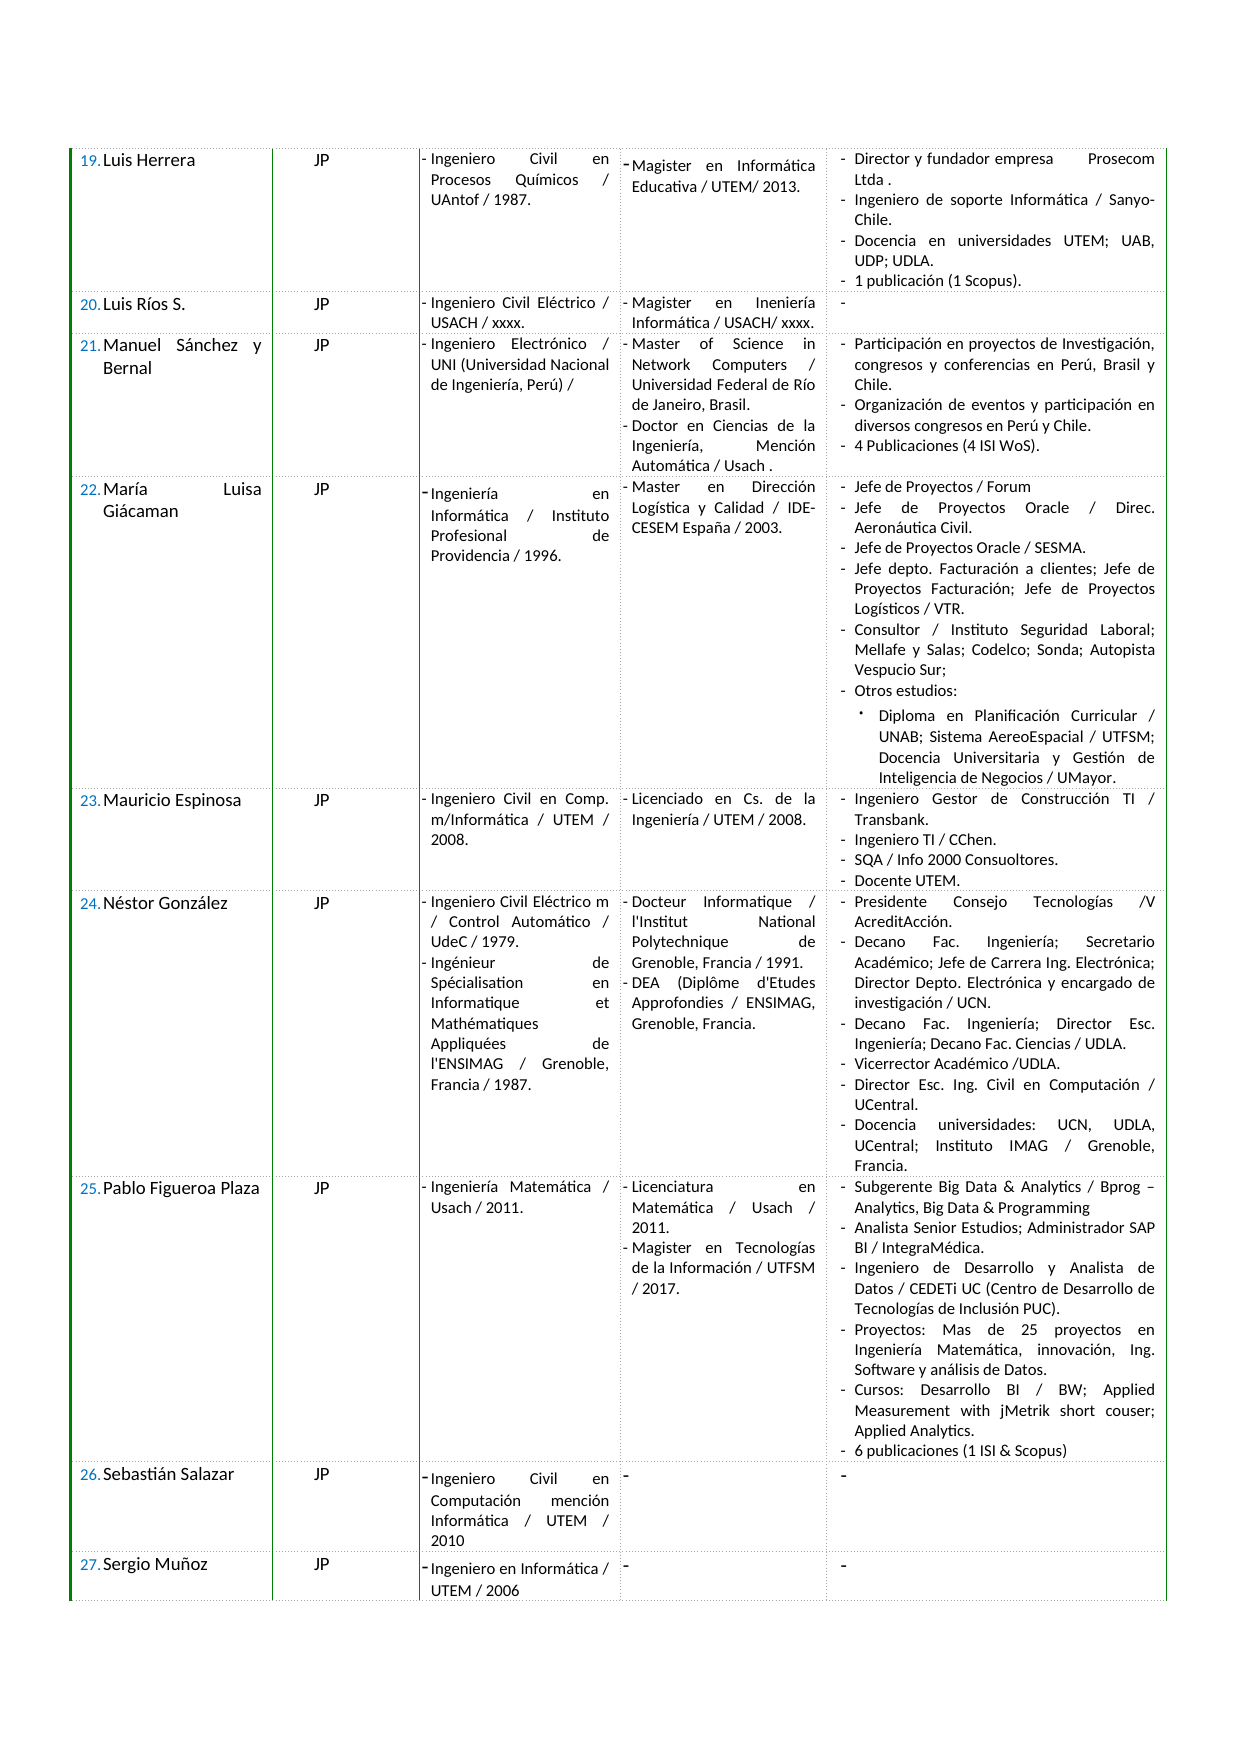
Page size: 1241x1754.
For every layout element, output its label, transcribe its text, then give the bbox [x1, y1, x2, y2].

table_cell Mauricio Espinosa [72, 788, 272, 890]
table_cell Néstor González [72, 890, 272, 1176]
table_cell JP [273, 1551, 419, 1600]
table_cell Jefe de Proyectos / Forum Jefe de Proyectos Oracle / Direc. Aeronáutica Civil. Jefe de Proyectos Oracle / SESMA. Jefe depto. Facturación a clientes; Jefe de Proyectos Facturación; Jefe de Proyectos Logísticos / VTR. Consultor / Instituto Seguridad Laboral; Mellafe y Salas; Codelco; Sonda; Autopista Vespucio Sur; Otros estudios: Diploma en Planificación Curricular / UNAB; Sistema AereoEspacial / UTFSM; Docencia Universitaria y Gestión de Inteligencia de Negocios / UMayor. [827, 476, 1166, 787]
table_cell Master of Science in Network Computers / Universidad Federal de Río de Janeiro, Brasil. Doctor en Ciencias de la Ingeniería, Mención Automática / Usach . [620, 333, 827, 476]
table_cell Magister en Ineniería Informática / USACH/ xxxx. [620, 291, 827, 332]
table_cell María Luisa Giácaman [72, 476, 272, 787]
table_cell Licenciatura en Matemática / Usach / 2011. Magister en Tecnologías de la Información / UTFSM / 2017. [620, 1176, 827, 1461]
table_cell Subgerente Big Data & Analytics / Bprog – Analytics, Big Data & Programming Analista Senior Estudios; Administrador SAP BI / IntegraMédica. Ingeniero de Desarrollo y Analista de Datos / CEDETi UC (Centro de Desarrollo de Tecnologías de Inclusión PUC). Proyectos: Mas de 25 proyectos en Ingeniería Matemática, innovación, Ing. Software y análisis de Datos. Cursos: Desarrollo BI / BW; Applied Measurement with jMetrik short couser; Applied Analytics. 6 publicaciones (1 ISI & Scopus) [827, 1176, 1166, 1461]
table_cell Luis Herrera [72, 148, 272, 291]
table_cell Sebastián Salazar [72, 1461, 272, 1551]
table_cell Ingeniero Civil en Procesos Químicos / UAntof / 1987. [420, 148, 620, 291]
table_cell Sergio Muñoz [72, 1551, 272, 1600]
table_cell Ingeniero en Informática / UTEM / 2006 [420, 1551, 620, 1600]
table_cell Master en Dirección Logística y Calidad / IDE-CESEM España / 2003. [620, 476, 827, 787]
table_cell JP [273, 1461, 419, 1551]
table_cell Participación en proyectos de Investigación, congresos y conferencias en Perú, Brasil y Chile. Organización de eventos y participación en diversos congresos en Perú y Chile. 4 Publicaciones (4 ISI WoS). [827, 333, 1166, 476]
table_cell JP [273, 788, 419, 890]
table_cell Pablo Figueroa Plaza [72, 1176, 272, 1461]
table_cell Magister en Informática Educativa / UTEM/ 2013. [620, 148, 827, 291]
table_cell JP [273, 476, 419, 787]
table_cell JP [273, 148, 419, 291]
table_cell [827, 1551, 1166, 1600]
table_cell JP [273, 333, 419, 476]
table_cell Licenciado en Cs. de la Ingeniería / UTEM / 2008. [620, 788, 827, 890]
table_cell Ingeniería Matemática / Usach / 2011. [420, 1176, 620, 1461]
table_cell Ingeniero Electrónico / UNI (Universidad Nacional de Ingeniería, Perú) / [420, 333, 620, 476]
table_cell Ingeniero Civil Eléctrico m / Control Automático / UdeC / 1979. Ingénieur de Spécialisation en Informatique et Mathématiques Appliquées de l'ENSIMAG / Grenoble, Francia / 1987. [420, 890, 620, 1176]
table_cell JP [273, 890, 419, 1176]
table_cell Director y fundador empresa Prosecom Ltda . Ingeniero de soporte Informática / Sanyo-Chile. Docencia en universidades UTEM; UAB, UDP; UDLA. 1 publicación (1 Scopus). [827, 148, 1166, 291]
table_cell JP [273, 291, 419, 332]
table_cell Luis Ríos S. [72, 291, 272, 332]
table_cell [827, 291, 1166, 332]
table_cell Docteur Informatique / l'Institut National Polytechnique de Grenoble, Francia / 1991. DEA (Diplôme d'Etudes Approfondies / ENSIMAG, Grenoble, Francia. [620, 890, 827, 1176]
table_cell Ingeniero Gestor de Construcción TI / Transbank. Ingeniero TI / CChen. SQA / Info 2000 Consuoltores. Docente UTEM. [827, 788, 1166, 890]
table_cell Ingeniero Civil Eléctrico / USACH / xxxx. [420, 291, 620, 332]
table_cell JP [273, 1176, 419, 1461]
table_cell Ingeniero Civil en Comp. m/Informática / UTEM / 2008. [420, 788, 620, 890]
table_cell Presidente Consejo Tecnologías /V AcreditAcción. Decano Fac. Ingeniería; Secretario Académico; Jefe de Carrera Ing. Electrónica; Director Depto. Electrónica y encargado de investigación / UCN. Decano Fac. Ingeniería; Director Esc. Ingeniería; Decano Fac. Ciencias / UDLA. Vicerrector Académico /UDLA. Director Esc. Ing. Civil en Computación / UCentral. Docencia universidades: UCN, UDLA, UCentral; Instituto IMAG / Grenoble, Francia. [827, 890, 1166, 1176]
table_cell [620, 1461, 827, 1551]
table_cell Ingeniero Civil en Computación mención Informática / UTEM / 2010 [420, 1461, 620, 1551]
table_cell [827, 1461, 1166, 1551]
table_cell Ingeniería en Informática / Instituto Profesional de Providencia / 1996. [420, 476, 620, 787]
table_cell Manuel Sánchez y Bernal [72, 333, 272, 476]
table_cell [620, 1551, 827, 1600]
